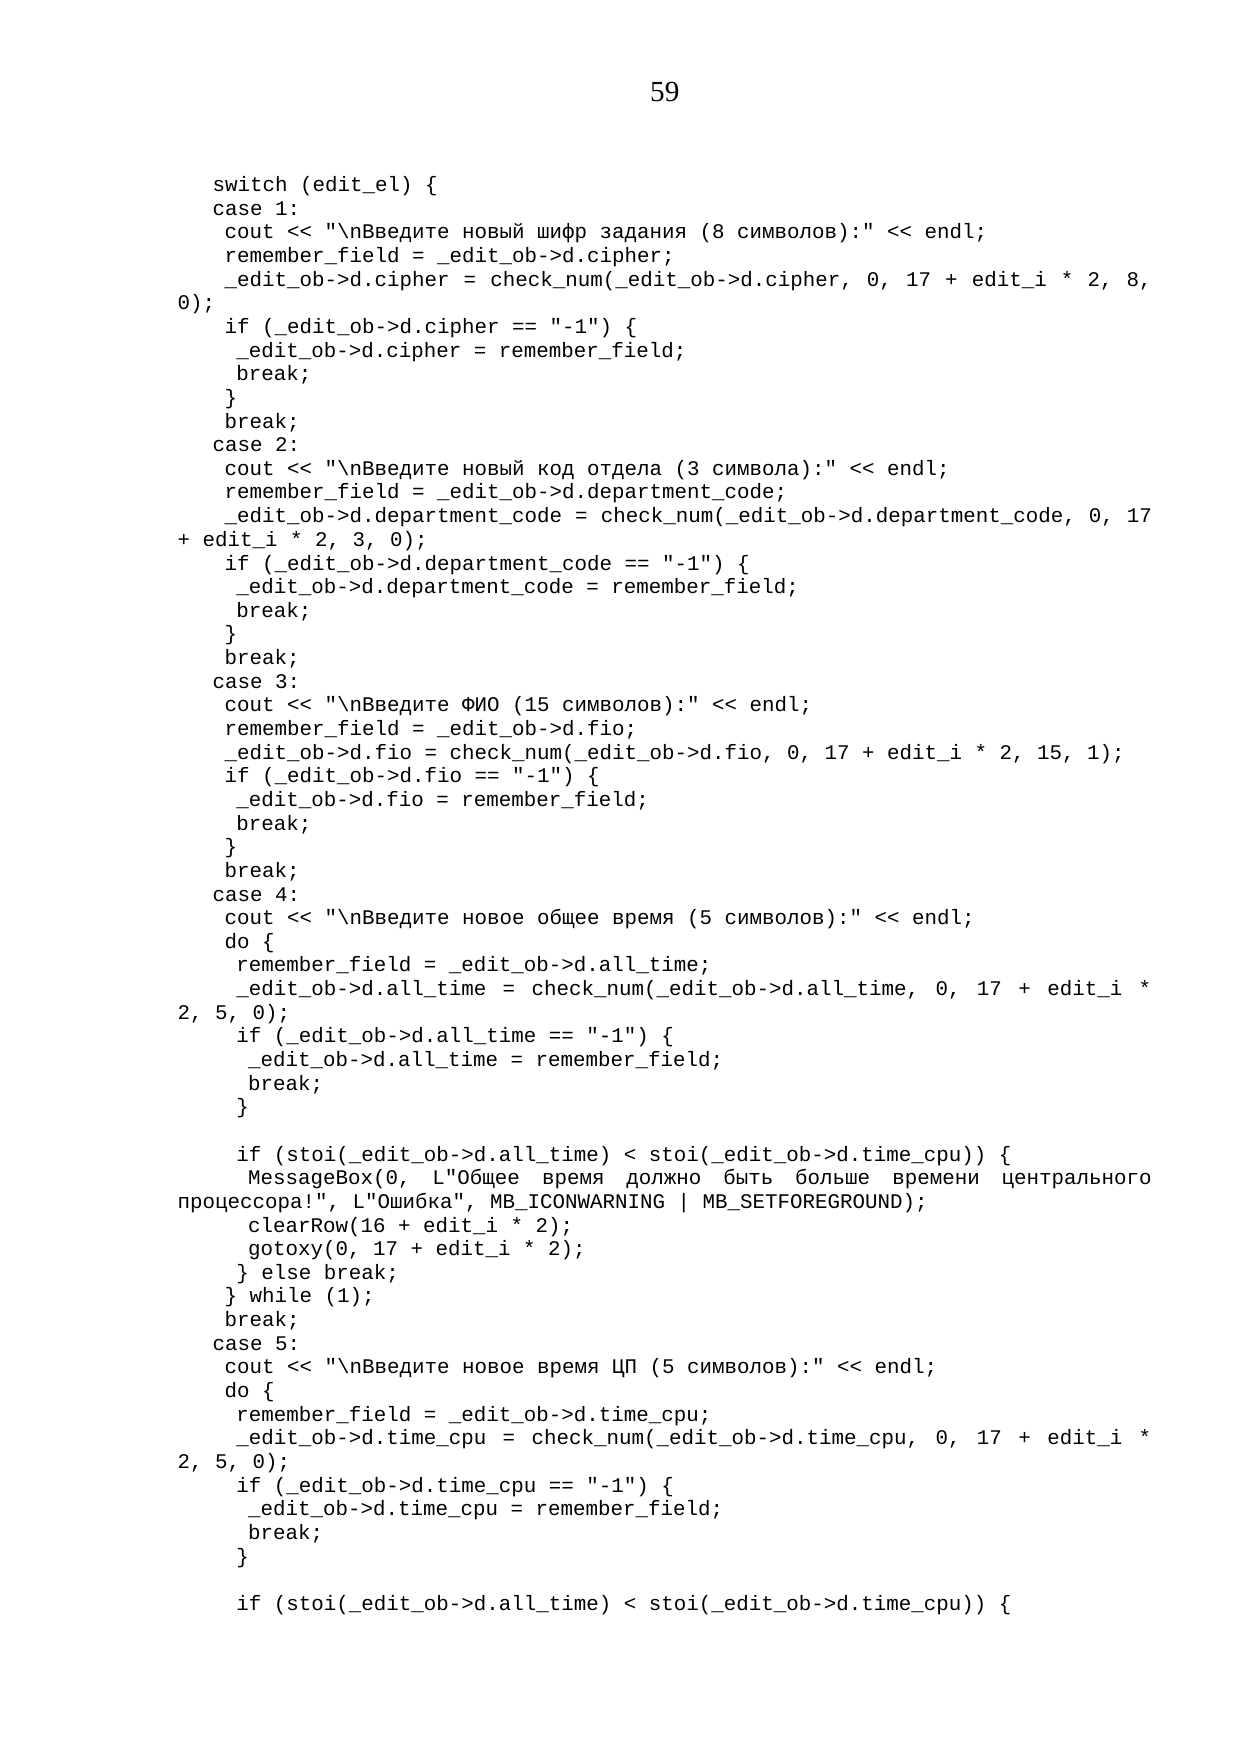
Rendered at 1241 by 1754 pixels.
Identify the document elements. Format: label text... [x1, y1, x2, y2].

text remember_field = _edit_ob->d.time_cpu; [177, 1404, 1152, 1427]
text } [177, 623, 1152, 647]
text _edit_ob->d.fio = remember_field; [177, 789, 1152, 813]
text remember_field = _edit_ob->d.department_code; [177, 482, 1152, 505]
text _edit_ob->d.all_time = remember_field; [177, 1049, 1152, 1073]
text if (_edit_ob->d.all_time == "-1") { [177, 1025, 1152, 1049]
text if (_edit_ob->d.fio == "-1") { [177, 765, 1152, 789]
text if (_edit_ob->d.cipher == "-1") { [177, 316, 1152, 340]
text _edit_ob->d.department_code = check_num(_edit_ob->d.department_code, 0, 17 + edit_i * 2, 3, 0); [177, 505, 1152, 552]
text _edit_ob->d.cipher = check_num(_edit_ob->d.cipher, 0, 17 + edit_i * 2, 8, 0); [177, 269, 1152, 316]
text } else break; [177, 1262, 1152, 1286]
text break; [177, 600, 1152, 623]
text clearRow(16 + edit_i * 2); [177, 1214, 1152, 1238]
text if (stoi(_edit_ob->d.all_time) < stoi(_edit_ob->d.time_cpu)) { [177, 1144, 1152, 1167]
text case 3: [177, 671, 1152, 694]
text cout << "\nВведите новый код отдела (3 символа):" << endl; [177, 458, 1152, 482]
text remember_field = _edit_ob->d.cipher; [177, 245, 1152, 269]
text MessageBox(0, L"Общее время должно быть больше времени центрального процессора!", L"Ошибка", MB_ICONWARNING | MB_SETFOREGROUND); [177, 1167, 1152, 1214]
text _edit_ob->d.time_cpu = check_num(_edit_ob->d.time_cpu, 0, 17 + edit_i * 2, 5, 0); [177, 1427, 1152, 1475]
text break; [177, 647, 1152, 671]
text break; [177, 411, 1152, 434]
text remember_field = _edit_ob->d.all_time; [177, 954, 1152, 978]
text break; [177, 1073, 1152, 1096]
text _edit_ob->d.all_time = check_num(_edit_ob->d.all_time, 0, 17 + edit_i * 2, 5, 0); [177, 978, 1152, 1025]
text break; [177, 860, 1152, 883]
text do { [177, 931, 1152, 954]
text cout << "\nВведите новое общее время (5 символов):" << endl; [177, 907, 1152, 931]
text } [177, 836, 1152, 860]
text _edit_ob->d.time_cpu = remember_field; [177, 1498, 1152, 1522]
text _edit_ob->d.department_code = remember_field; [177, 576, 1152, 600]
text } [177, 1096, 1152, 1120]
text case 5: [177, 1333, 1152, 1356]
text do { [177, 1380, 1152, 1404]
text } [177, 1546, 1152, 1569]
text if (_edit_ob->d.time_cpu == "-1") { [177, 1475, 1152, 1498]
text break; [177, 363, 1152, 387]
text _edit_ob->d.fio = check_num(_edit_ob->d.fio, 0, 17 + edit_i * 2, 15, 1); [177, 742, 1152, 765]
text break; [177, 1522, 1152, 1546]
text gotoxy(0, 17 + edit_i * 2); [177, 1238, 1152, 1262]
text remember_field = _edit_ob->d.fio; [177, 718, 1152, 742]
text if (stoi(_edit_ob->d.all_time) < stoi(_edit_ob->d.time_cpu)) { [177, 1593, 1152, 1617]
text if (_edit_ob->d.department_code == "-1") { [177, 552, 1152, 576]
text cout << "\nВведите новое время ЦП (5 символов):" << endl; [177, 1356, 1152, 1380]
text break; [177, 813, 1152, 836]
text _edit_ob->d.cipher = remember_field; [177, 340, 1152, 363]
text break; [177, 1309, 1152, 1333]
text switch (edit_el) { [177, 174, 1152, 198]
text } [177, 387, 1152, 411]
text case 1: [177, 198, 1152, 221]
text case 4: [177, 883, 1152, 907]
text } while (1); [177, 1286, 1152, 1309]
text case 2: [177, 434, 1152, 458]
text cout << "\nВведите новый шифр задания (8 символов):" << endl; [177, 221, 1152, 245]
text cout << "\nВведите ФИО (15 символов):" << endl; [177, 694, 1152, 718]
